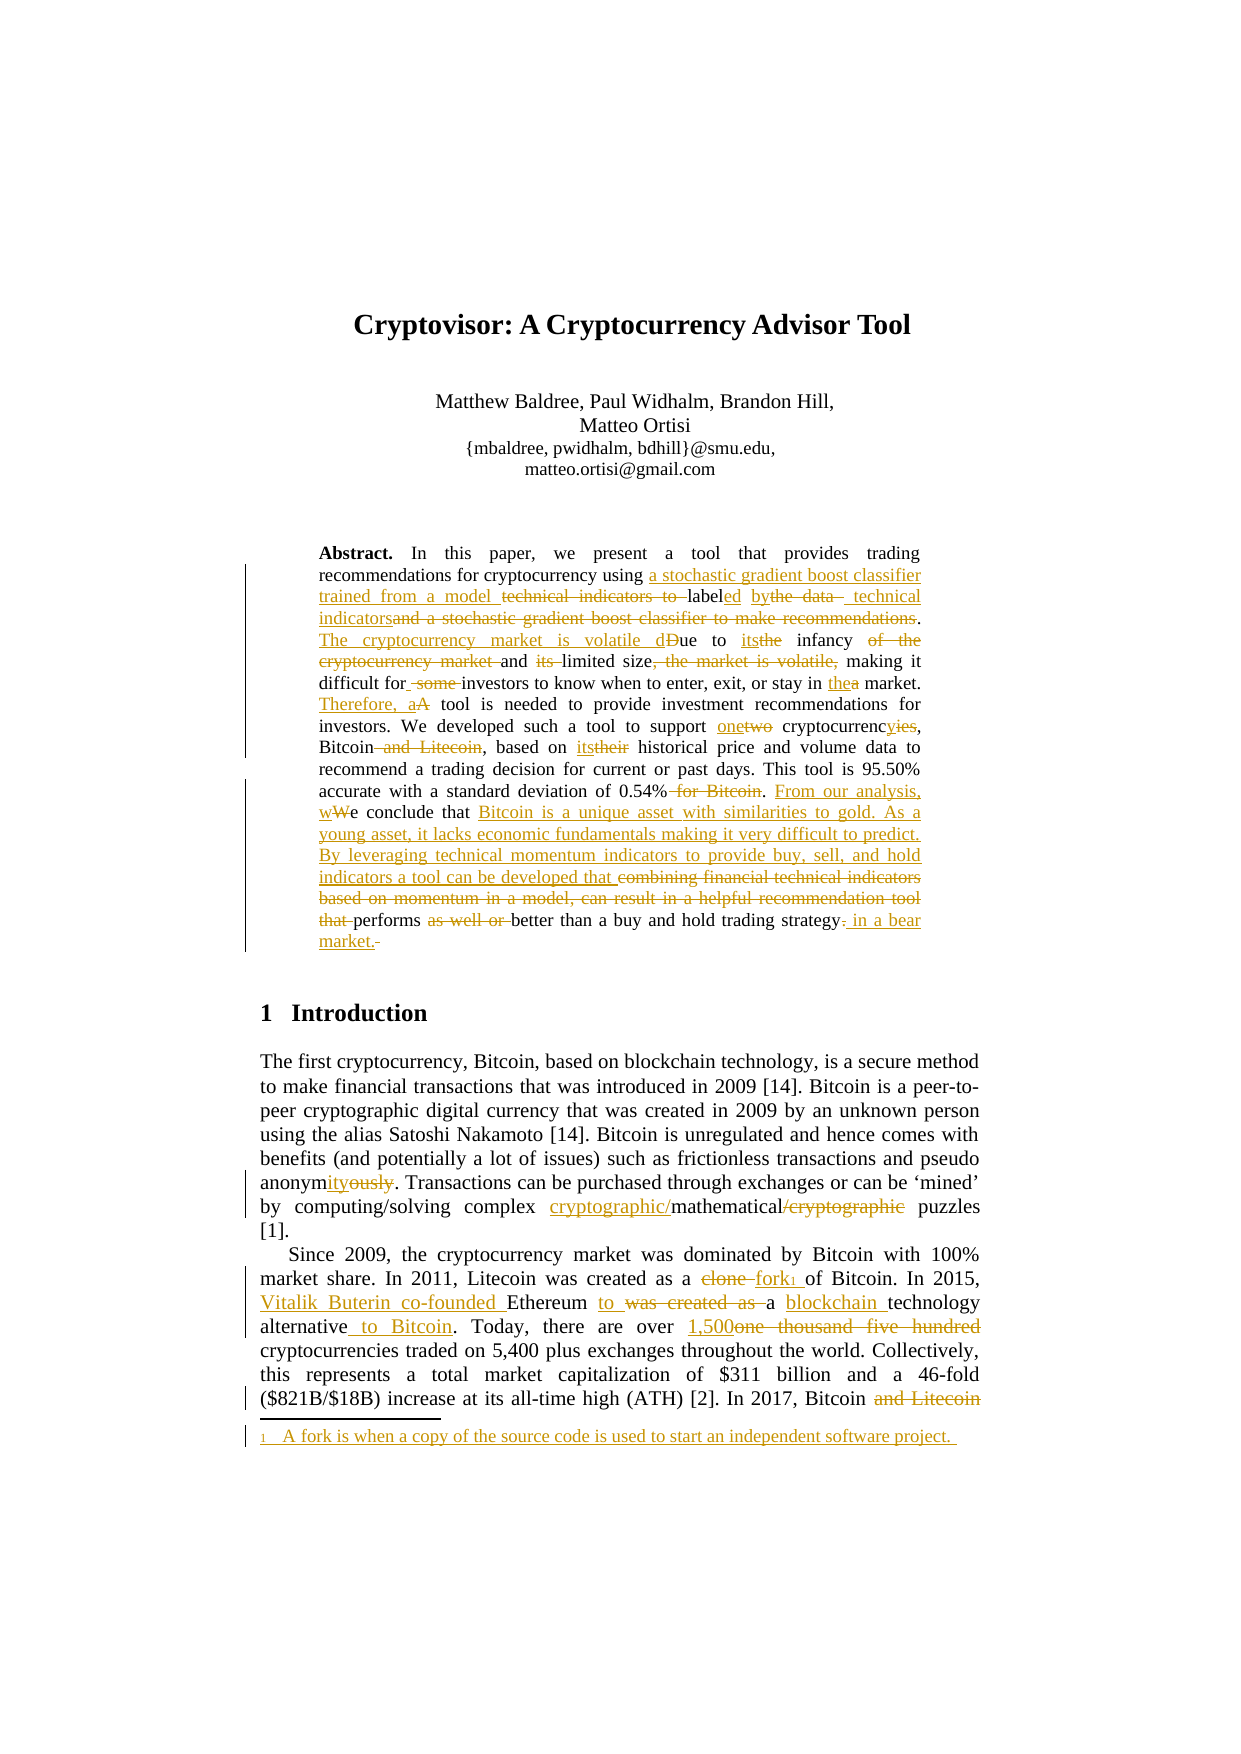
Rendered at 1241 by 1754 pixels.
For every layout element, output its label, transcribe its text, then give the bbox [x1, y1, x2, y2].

text Matthew Baldree, Paul Widhalm, Brandon Hill, [372, 388, 897, 413]
text matteo.ortisi@gmail.com [318, 458, 922, 480]
text Matteo Ortisi [372, 413, 897, 437]
text The first cryptocurrency, Bitcoin, based on blockchain technology, is a secure method to make financial transactions that was introduced in 2009 [14]. Bitcoin is a peer-to-peer cryptographic digital currency that was created in 2009 by an unknown person using the alias Satoshi Nakamoto [14]. Bitcoin is unregulated and hence comes with benefits (and potentially a lot of issues) such as frictionless transactions and pseudo anonym. Transactions can be purchased through exchanges or can be ‘mined’ by computing/solving complex mathematical puzzles [1]. [260, 1049, 980, 1242]
subtitle 1 Introduction [260, 998, 980, 1027]
text {mbaldree, pwidhalm, bdhill}@smu.edu, [318, 437, 922, 458]
text Abstract. In this paper, we present a tool that provides trading recommendations for cryptocurrency using label . ue to infancy and limited size making it difficult forinvestors to know when to enter, exit, or stay in market. tool is needed to provide investment recommendations for investors. We developed such a tool to support cryptocurrenc, Bitcoin, based on historical price and volume data to recommend a trading decision for current or past days. This tool is 95.50% accurate with a standard deviation of 0.54%. e conclude that performs better than a buy and hold trading strategy [318, 542, 921, 841]
title Cryptovisor: A Cryptocurrency Advisor Tool [260, 307, 980, 341]
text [260, 1242, 980, 1410]
